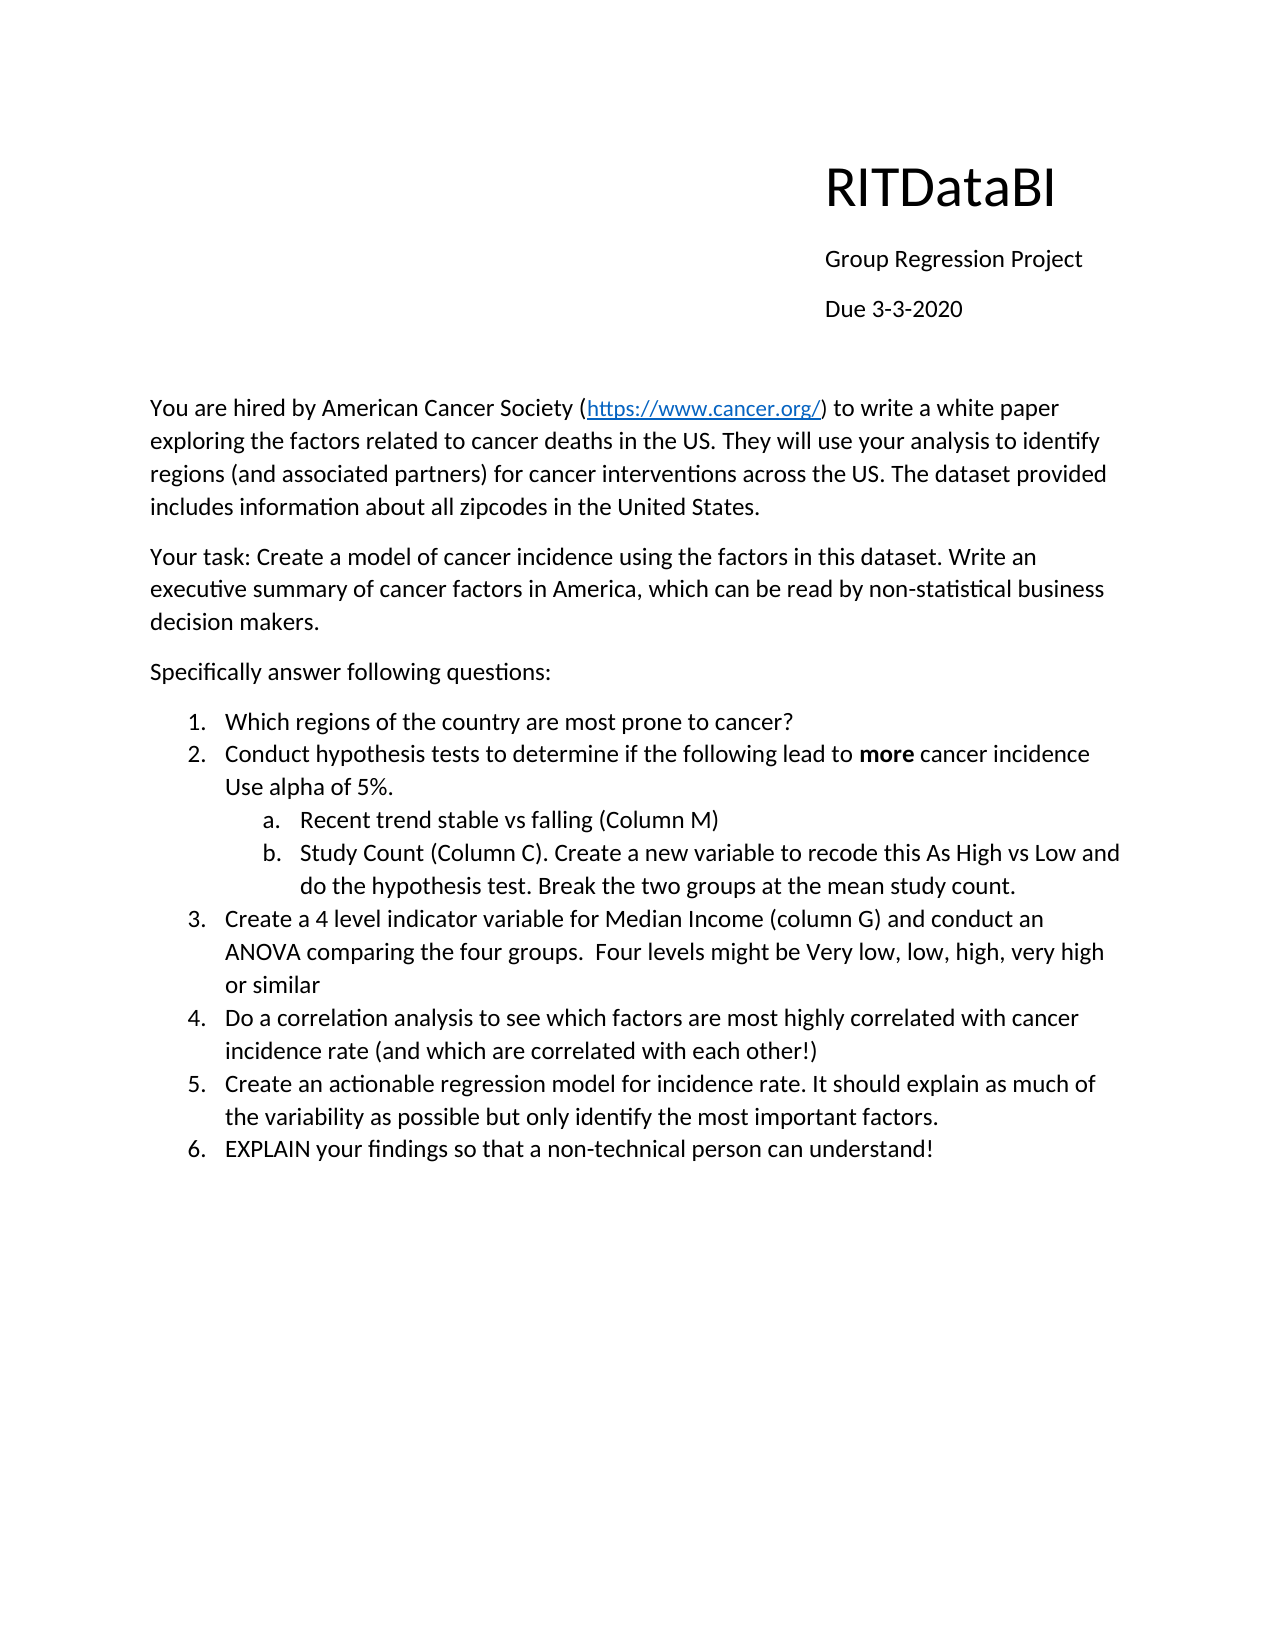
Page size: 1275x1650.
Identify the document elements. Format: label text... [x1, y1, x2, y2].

list Which regions of the country are most prone to cancer? [187, 706, 1125, 736]
list Create an actionable regression model for incidence rate. It should explain as much of the variability as possible but only identify the most important factors. [187, 1068, 1125, 1131]
text Specifically answer following questions: [150, 656, 1125, 687]
list Do a correlation analysis to see which factors are most highly correlated with cancer incidence rate (and which are correlated with each other!) [187, 1002, 1125, 1065]
text RITDataBI [825, 150, 1125, 221]
list Create a 4 level indicator variable for Median Income (column G) and conduct an ANOVA comparing the four groups. Four levels might be Very low, low, high, very high or similar [187, 903, 1125, 999]
list Study Count (Column C). Create a new variable to recode this As High vs Low and do the hypothesis test. Break the two groups at the mean study count. [262, 837, 1125, 901]
text Due 3-3-2020 [825, 293, 1125, 324]
list EXPLAIN your findings so that a non-technical person can understand! [187, 1133, 1125, 1164]
list Recent trend stable vs falling (Column M) [262, 804, 1125, 835]
text Group Regression Project [825, 243, 1125, 274]
list Conduct hypothesis tests to determine if the following lead to more cancer incidence Use alpha of 5%. [187, 738, 1125, 802]
text Your task: Create a model of cancer incidence using the factors in this dataset. Write an executive summary of cancer factors in America, which can be read by non-statistical business decision makers. [150, 541, 1125, 637]
text You are hired by American Cancer Society (https://www.cancer.org/) to write a white paper exploring the factors related to cancer deaths in the US. They will use your analysis to identify regions (and associated partners) for cancer interventions across the US. The dataset provided includes information about all zipcodes in the United States. [150, 392, 1125, 522]
